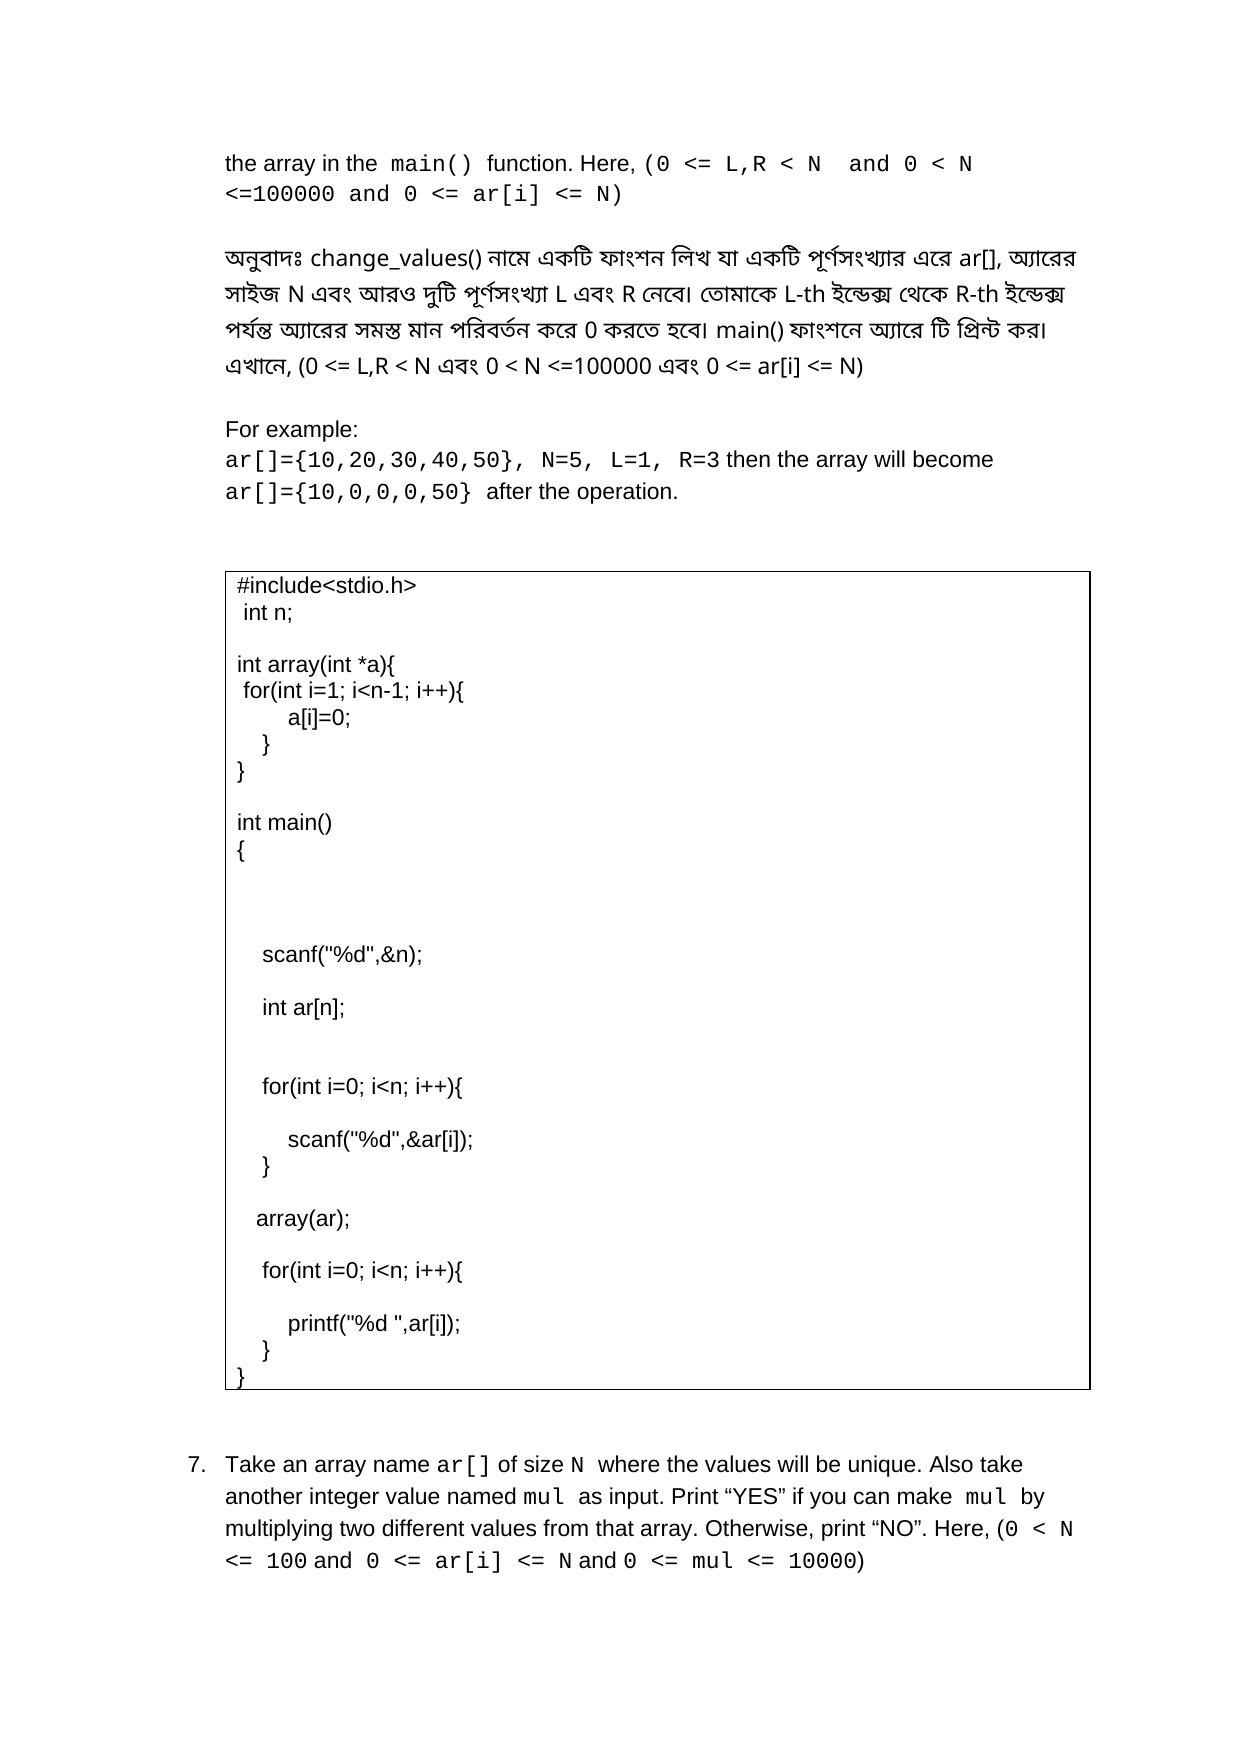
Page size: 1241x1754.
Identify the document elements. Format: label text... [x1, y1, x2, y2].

text ar[]={10,20,30,40,50}, N=5, L=1, R=3 then the array will become ar[]={10,0,0,0,50} after the operation. [225, 446, 1090, 506]
text For example: [225, 416, 1090, 442]
text অনুবাদঃ change_values() নামে একটি ফাংশন লিখ যা একটি পূর্ণসংখ্যার এরে ar[], অ্যারের সাইজ N এবং আরও দুটি পূর্ণসংখ্যা L এবং R নেবে। তোমাকে L-th ইন্ডেক্স থেকে R-th ইন্ডেক্স পর্যন্ত অ্যারের সমস্ত মান পরিবর্তন করে 0 করতে হবে। main() ফাংশনে অ্যারে টি প্রিন্ট কর। এখানে, (0 <= L,R < N এবং 0 < N <=100000 এবং 0 <= ar[i] <= N) [225, 242, 1090, 381]
table_header #include<stdio.h> int n; int array(int *a){ for(int i=1; i<n-1; i++){ a[i]=0; } } int main() { scanf("%d",&n); int ar[n]; for(int i=0; i<n; i++){ scanf("%d",&ar[i]); } array(ar); for(int i=0; i<n; i++){ printf("%d ",ar[i]); } } [226, 572, 1089, 1389]
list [187, 150, 1090, 208]
list Take an array name ar[] of size N where the values will be unique. Also take another integer value named mul as input. Print “YES” if you can make mul by multiplying two different values from that array. Otherwise, print “NO”. Here, (0 < N <= 100 and 0 <= ar[i] <= N and 0 <= mul <= 10000) [187, 1451, 1090, 1575]
